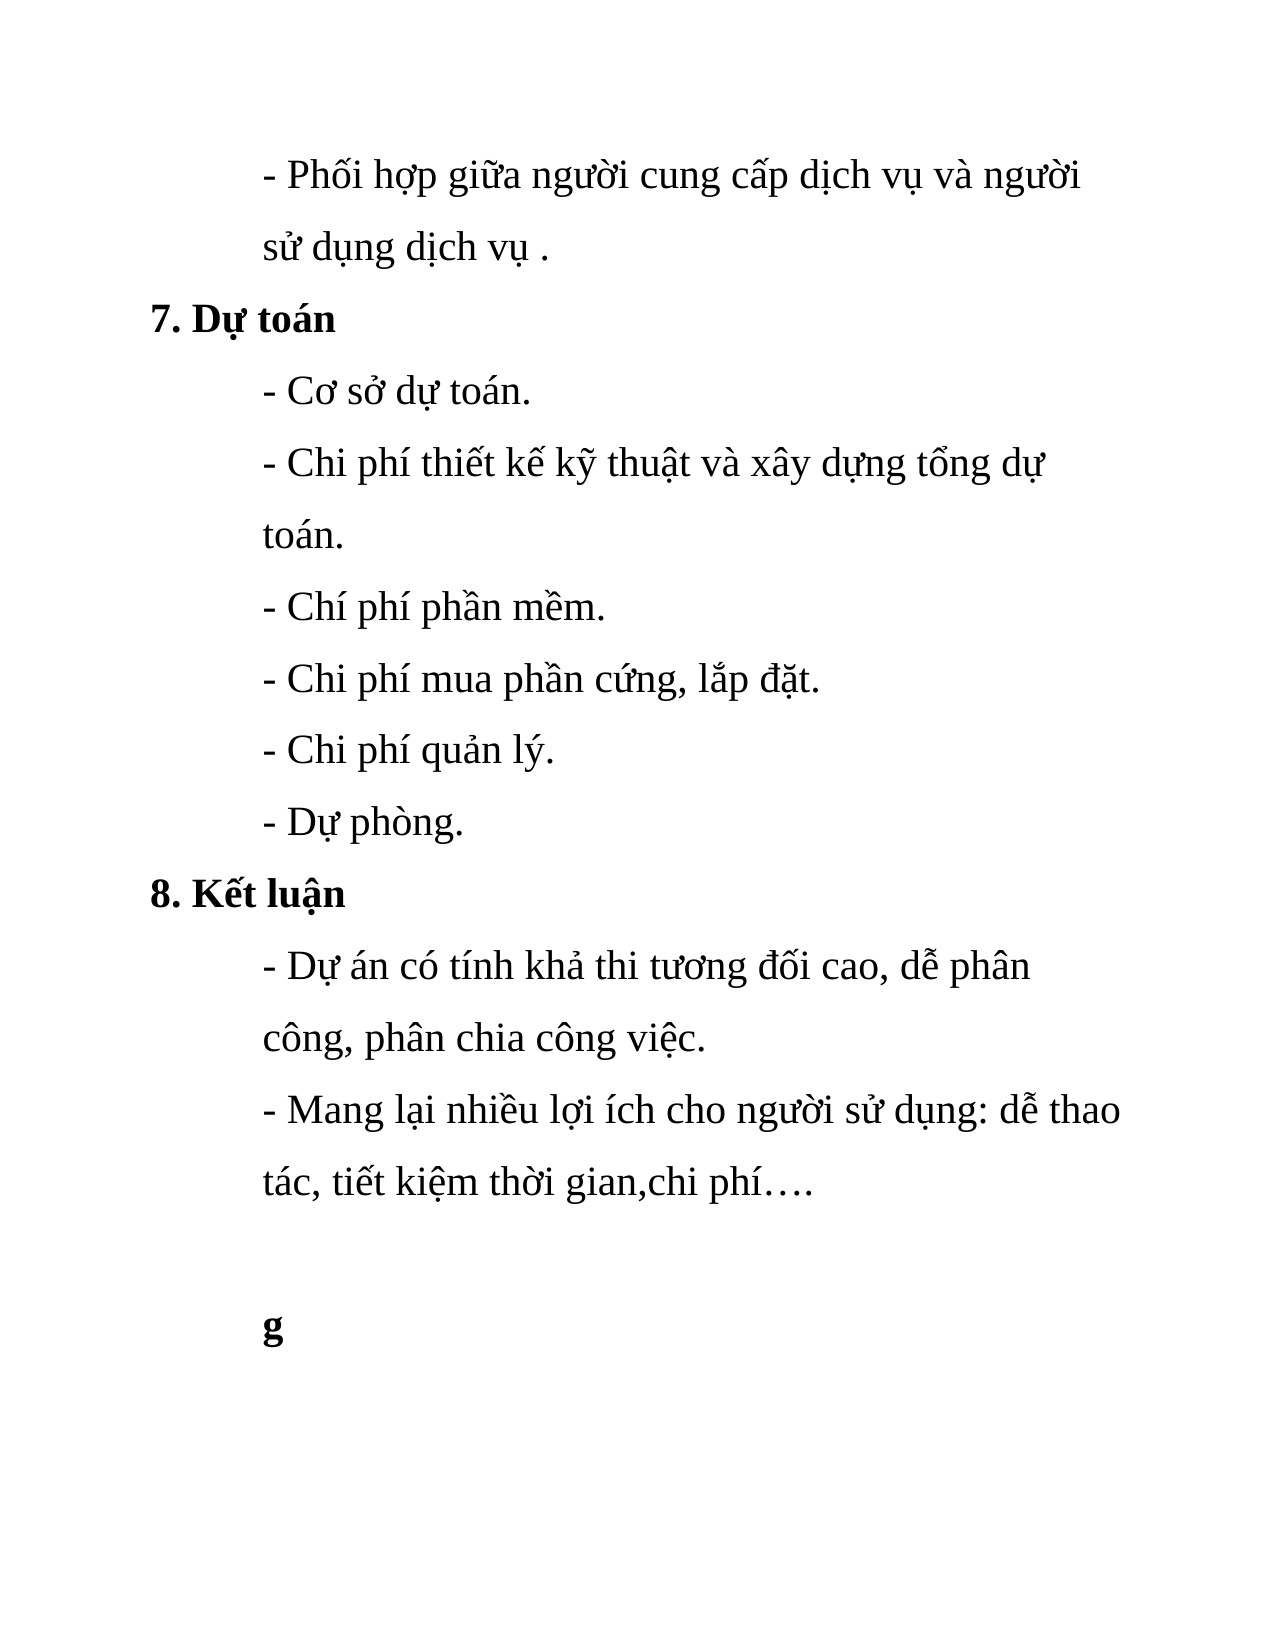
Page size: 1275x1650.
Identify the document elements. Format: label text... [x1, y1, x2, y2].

list - Cơ sở dự toán. [262, 366, 1125, 413]
list - Phối hợp giữa người cung cấp dịch vụ và người sử dụng dịch vụ . [262, 150, 1125, 270]
text 7. Dự toán [150, 294, 1125, 342]
list - Dự phòng. [262, 797, 1125, 845]
list - Chi phí quản lý. [262, 725, 1125, 773]
list - Dự án có tính khả thi tương đối cao, dễ phân công, phân chia công việc. [262, 941, 1125, 1060]
list g [262, 1300, 1125, 1348]
text 8. Kết luận [150, 869, 1125, 917]
list - Chi phí mua phần cứng, lắp đặt. [262, 653, 1125, 701]
list - Chí phí phần mềm. [262, 581, 1125, 629]
list - Mang lại nhiều lợi ích cho người sử dụng: dễ thao tác, tiết kiệm thời gian,chi phí…. [262, 1084, 1125, 1204]
list - Chi phí thiết kế kỹ thuật và xây dựng tổng dự toán. [262, 437, 1125, 557]
